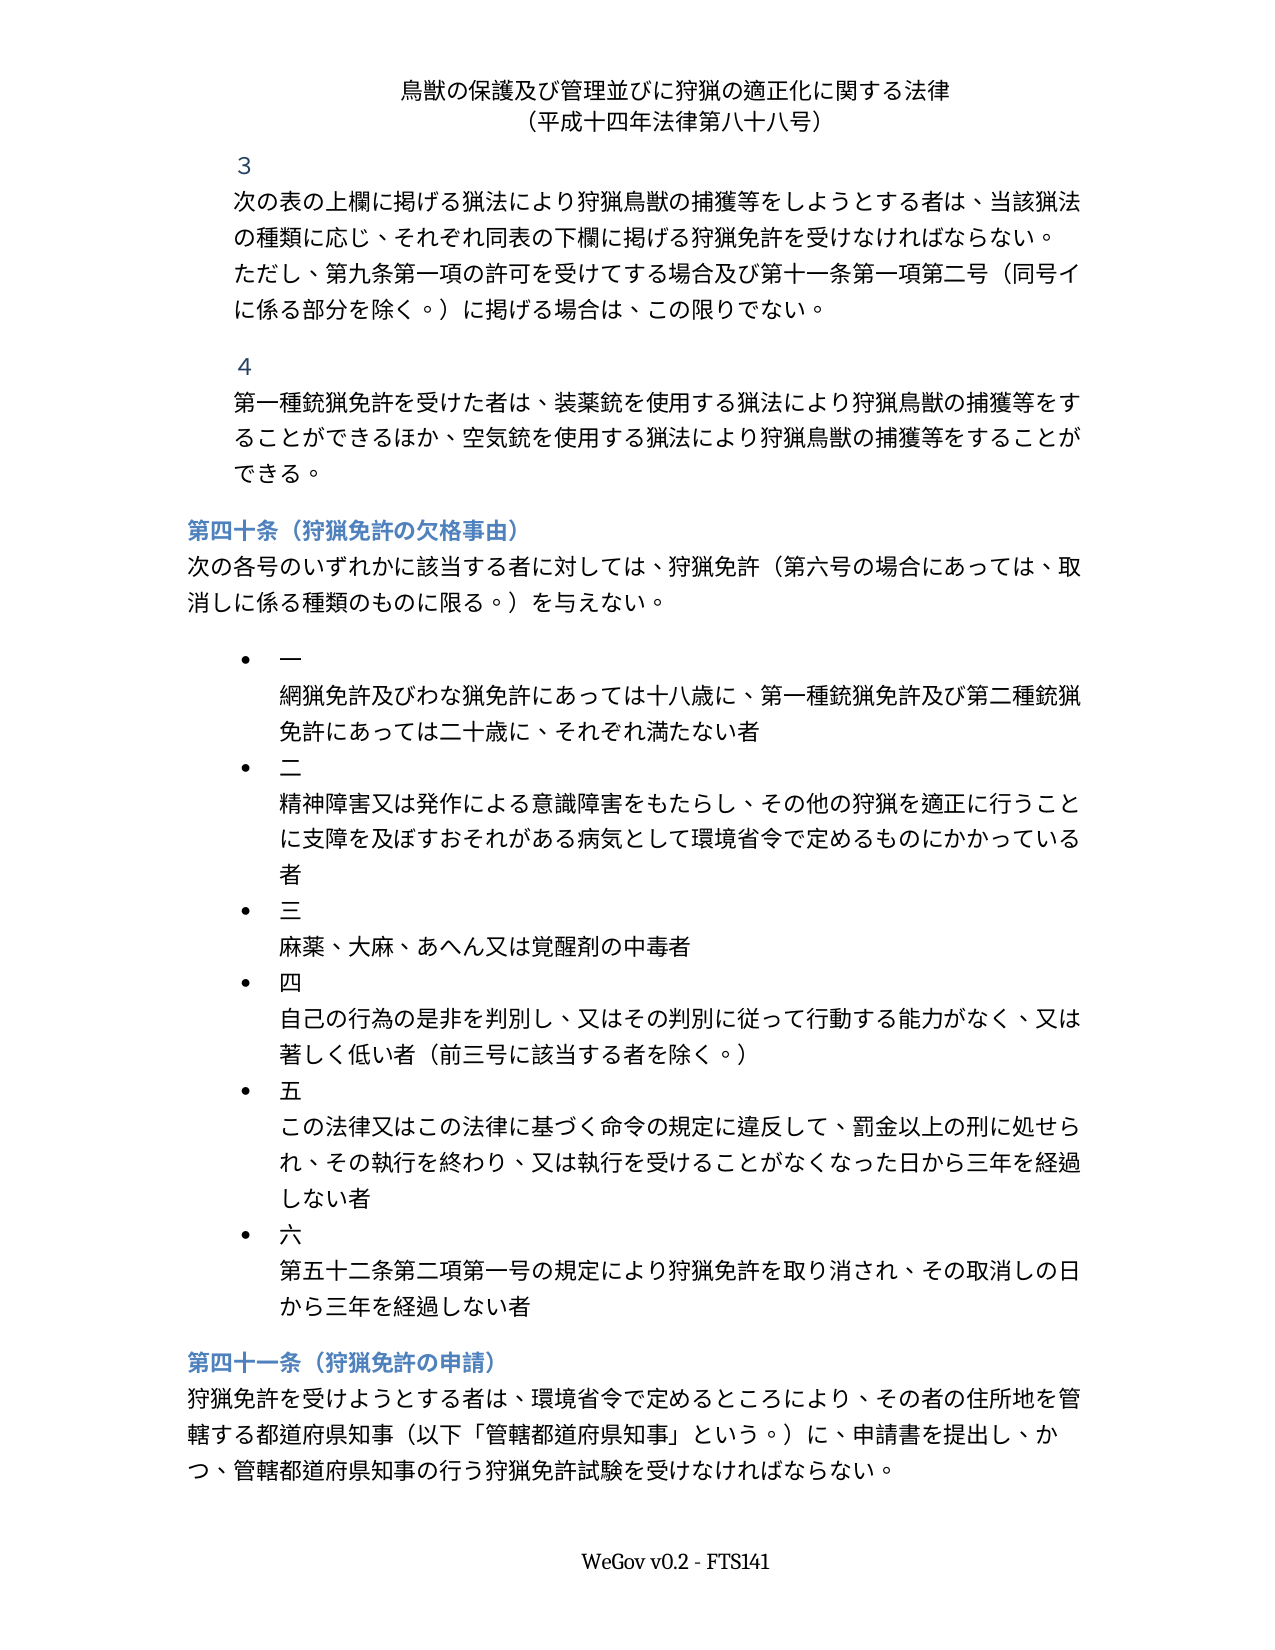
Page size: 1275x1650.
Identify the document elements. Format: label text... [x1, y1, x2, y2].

subtitle 第四十条（狩猟免許の欠格事由） [187, 515, 1087, 546]
list 五 この法律又はこの法律に基づく命令の規定に違反して、罰金以上の刑に処せられ、その執行を終わり、又は執行を受けることがなくなった日から三年を経過しない者 [242, 1075, 1087, 1214]
text 狩猟免許を受けようとする者は、環境省令で定めるところにより、その者の住所地を管轄する都道府県知事（以下「管轄都道府県知事」という。）に、申請書を提出し、かつ、管轄都道府県知事の行う狩猟免許試験を受けなければならない。 [187, 1383, 1087, 1486]
text 次の表の上欄に掲げる猟法により狩猟鳥獣の捕獲等をしようとする者は、当該猟法の種類に応じ、それぞれ同表の下欄に掲げる狩猟免許を受けなければならない。 ただし、第九条第一項の許可を受けてする場合及び第十一条第一項第二号（同号イに係る部分を除く。）に掲げる場合は、この限りでない。 [233, 186, 1087, 325]
text 次の各号のいずれかに該当する者に対しては、狩猟免許（第六号の場合にあっては、取消しに係る種類のものに限る。）を与えない。 [187, 551, 1087, 618]
text 第一種銃猟免許を受けた者は、装薬銃を使用する猟法により狩猟鳥獣の捕獲等をすることができるほか、空気銃を使用する猟法により狩猟鳥獣の捕獲等をすることができる。 [233, 386, 1087, 489]
list 二 精神障害又は発作による意識障害をもたらし、その他の狩猟を適正に行うことに支障を及ぼすおそれがある病気として環境省令で定めるものにかかっている者 [242, 752, 1087, 891]
list 一 網猟免許及びわな猟免許にあっては十八歳に、第一種銃猟免許及び第二種銃猟免許にあっては二十歳に、それぞれ満たない者 [242, 644, 1087, 747]
list 四 自己の行為の是非を判別し、又はその判別に従って行動する能力がなく、又は著しく低い者（前三号に該当する者を除く。） [242, 967, 1087, 1070]
list 三 麻薬、大麻、あへん又は覚醒剤の中毒者 [242, 895, 1087, 962]
subtitle 第四十一条（狩猟免許の申請） [187, 1347, 1087, 1379]
list 六 第五十二条第二項第一号の規定により狩猟免許を取り消され、その取消しの日から三年を経過しない者 [242, 1219, 1087, 1322]
subtitle ３ [233, 150, 1087, 181]
subtitle ４ [233, 351, 1087, 382]
